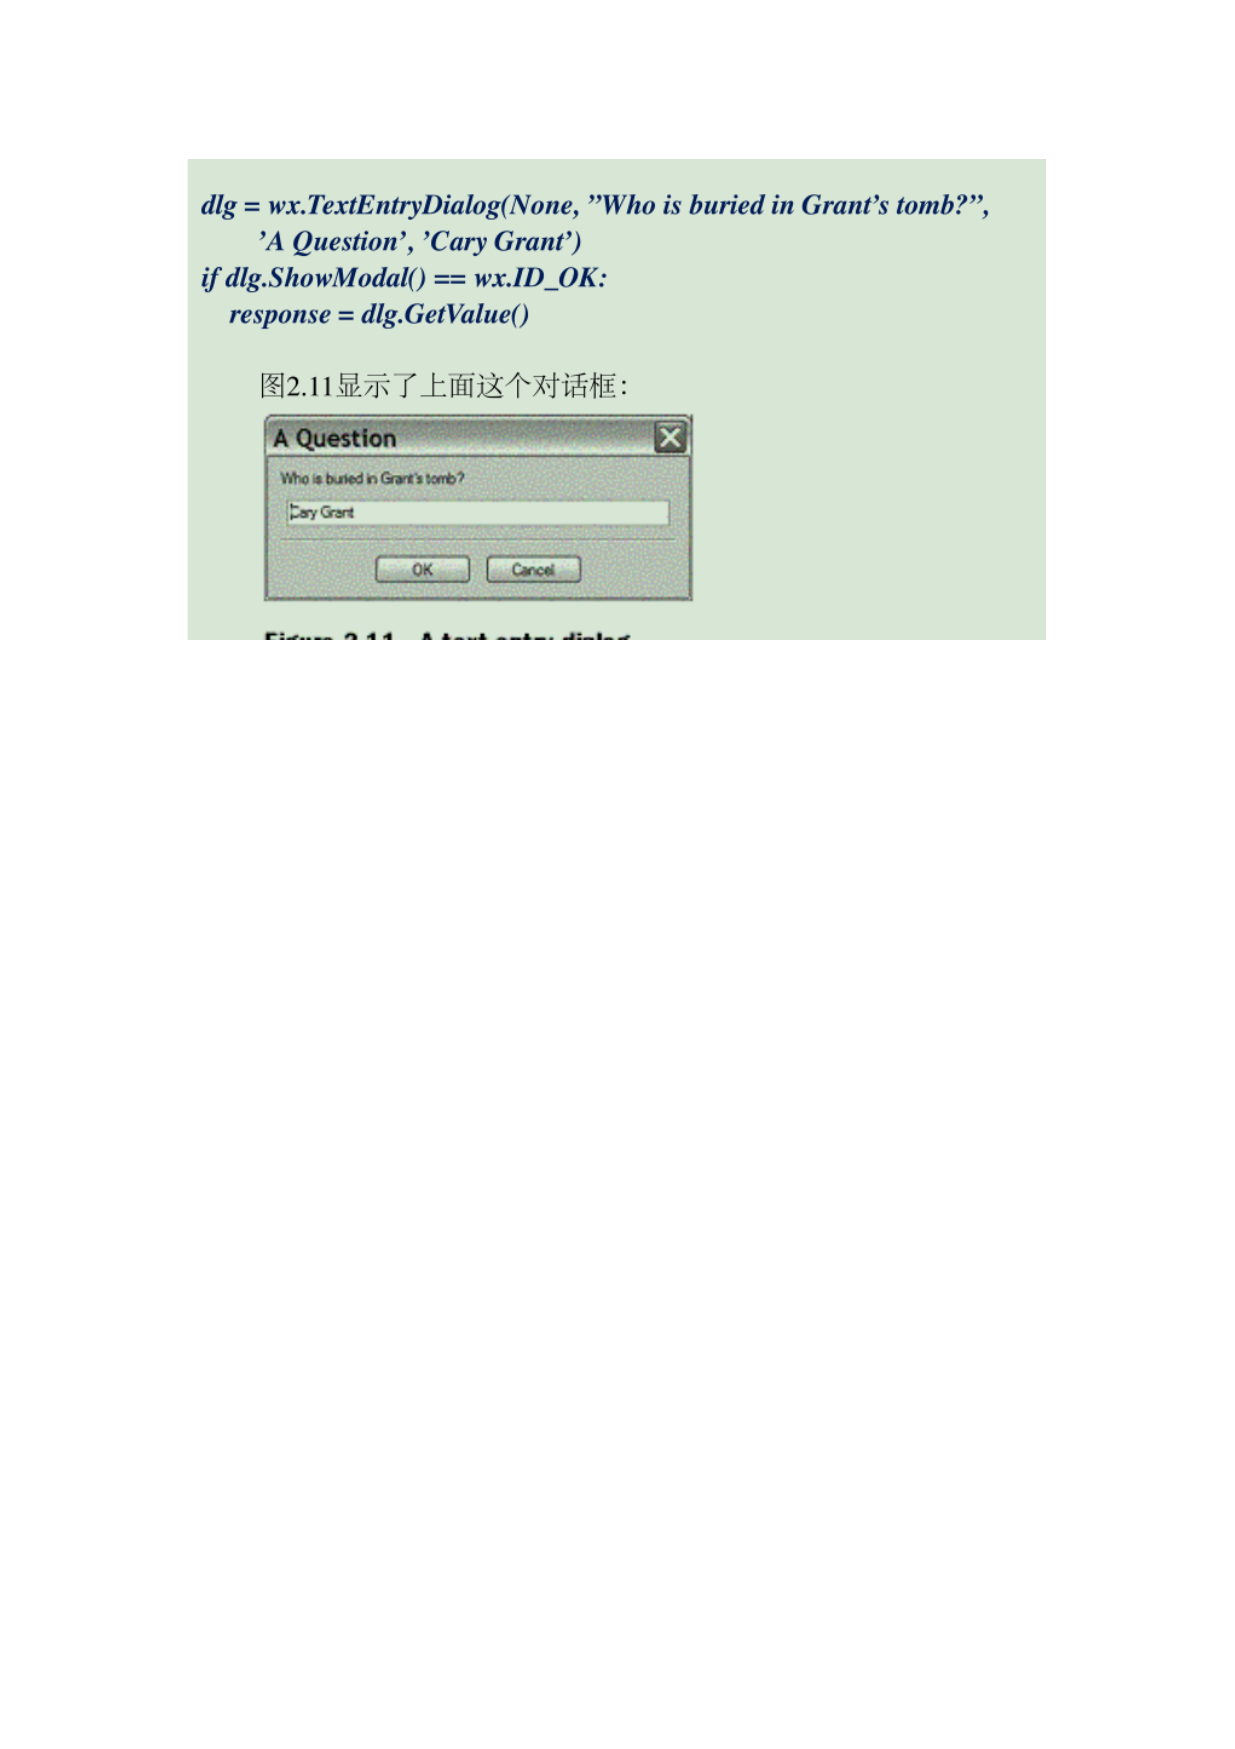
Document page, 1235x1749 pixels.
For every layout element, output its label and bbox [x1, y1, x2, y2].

picture [187, 159, 1047, 640]
